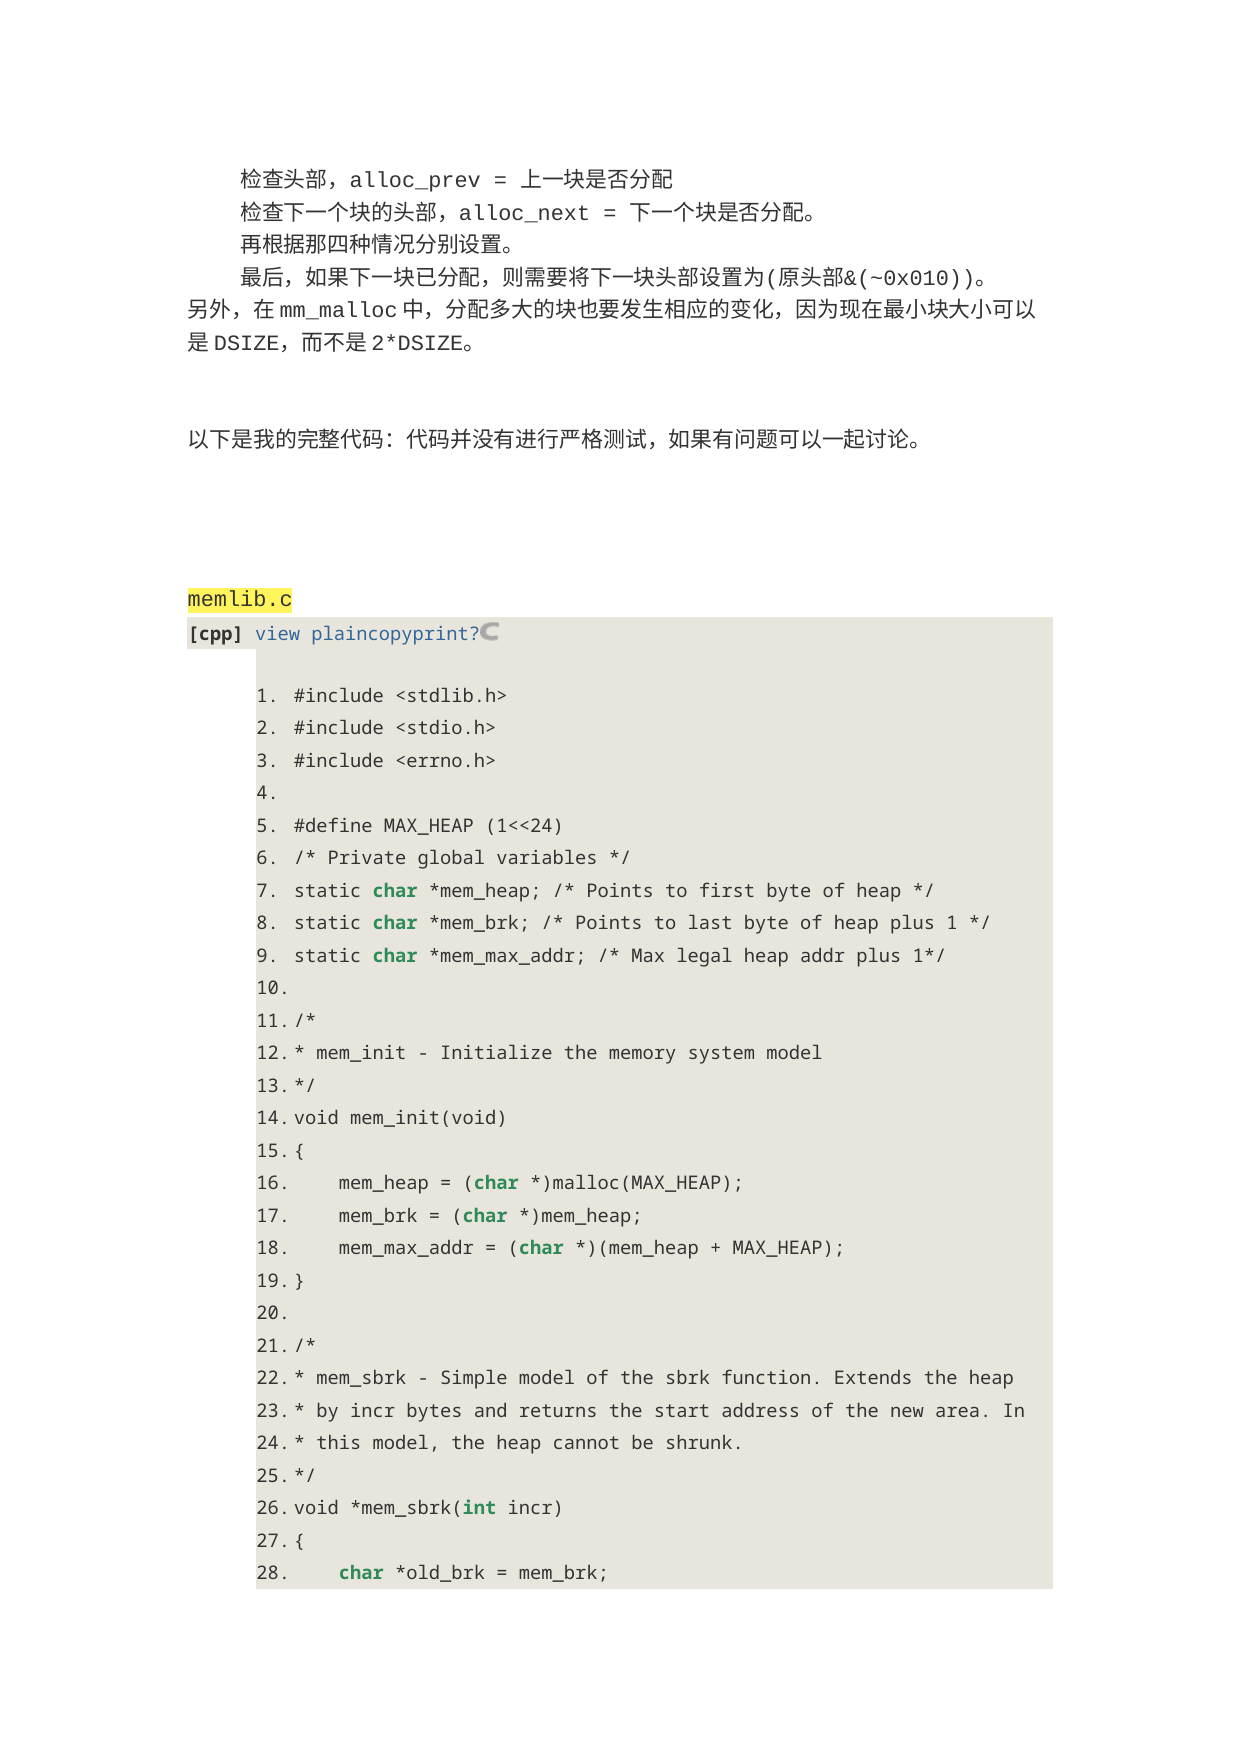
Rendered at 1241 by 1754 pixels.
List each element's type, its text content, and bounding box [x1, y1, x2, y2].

list static char *mem_brk; /* Points to last byte of heap plus 1 */ [256, 906, 1053, 939]
text 最后，如果下一块已分配，则需要将下一块头部设置为(原头部&(~0x010))。 [187, 259, 1053, 292]
list { [256, 1524, 1053, 1556]
list #include <stdio.h> [256, 711, 1053, 744]
list /* [256, 1329, 1053, 1361]
text 检查头部，alloc_prev = 上一块是否分配 [187, 162, 1053, 194]
list * mem_init - Initialize the memory system model [256, 1036, 1053, 1069]
text 以下是我的完整代码：代码并没有进行严格测试，如果有问题可以一起讨论。 [187, 422, 1053, 454]
picture [480, 621, 499, 641]
text 另外，在mm_malloc中，分配多大的块也要发生相应的变化，因为现在最小块大小可以是DSIZE，而不是2*DSIZE。 [187, 292, 1053, 357]
list void *mem_sbrk(int incr) [256, 1491, 1053, 1524]
text memlib.c [187, 584, 1053, 617]
list static char *mem_max_addr; /* Max legal heap addr plus 1*/ [256, 939, 1053, 971]
list #include <errno.h> [256, 744, 1053, 776]
list char *old_brk = mem_brk; [256, 1556, 1053, 1589]
list mem_max_addr = (char *)(mem_heap + MAX_HEAP); [256, 1231, 1053, 1264]
list static char *mem_heap; /* Points to first byte of heap */ [256, 874, 1053, 906]
list void mem_init(void) [256, 1101, 1053, 1134]
list #define MAX_HEAP (1<<24) [256, 809, 1053, 841]
list { [256, 1134, 1053, 1166]
list * by incr bytes and returns the start address of the new area. In [256, 1394, 1053, 1426]
list mem_brk = (char *)mem_heap; [256, 1199, 1053, 1231]
list */ [256, 1069, 1053, 1101]
list /* [256, 1004, 1053, 1036]
text [cpp] view plaincopyprint? [187, 617, 1053, 649]
text 再根据那四种情况分别设置。 [187, 227, 1053, 259]
list * mem_sbrk - Simple model of the sbrk function. Extends the heap [256, 1361, 1053, 1394]
list mem_heap = (char *)malloc(MAX_HEAP); [256, 1166, 1053, 1199]
list */ [256, 1459, 1053, 1491]
list * this model, the heap cannot be shrunk. [256, 1426, 1053, 1459]
list /* Private global variables */ [256, 841, 1053, 874]
text 检查下一个块的头部，alloc_next = 下一个块是否分配。 [187, 194, 1053, 227]
list } [256, 1264, 1053, 1296]
list #include <stdlib.h> [256, 679, 1053, 711]
